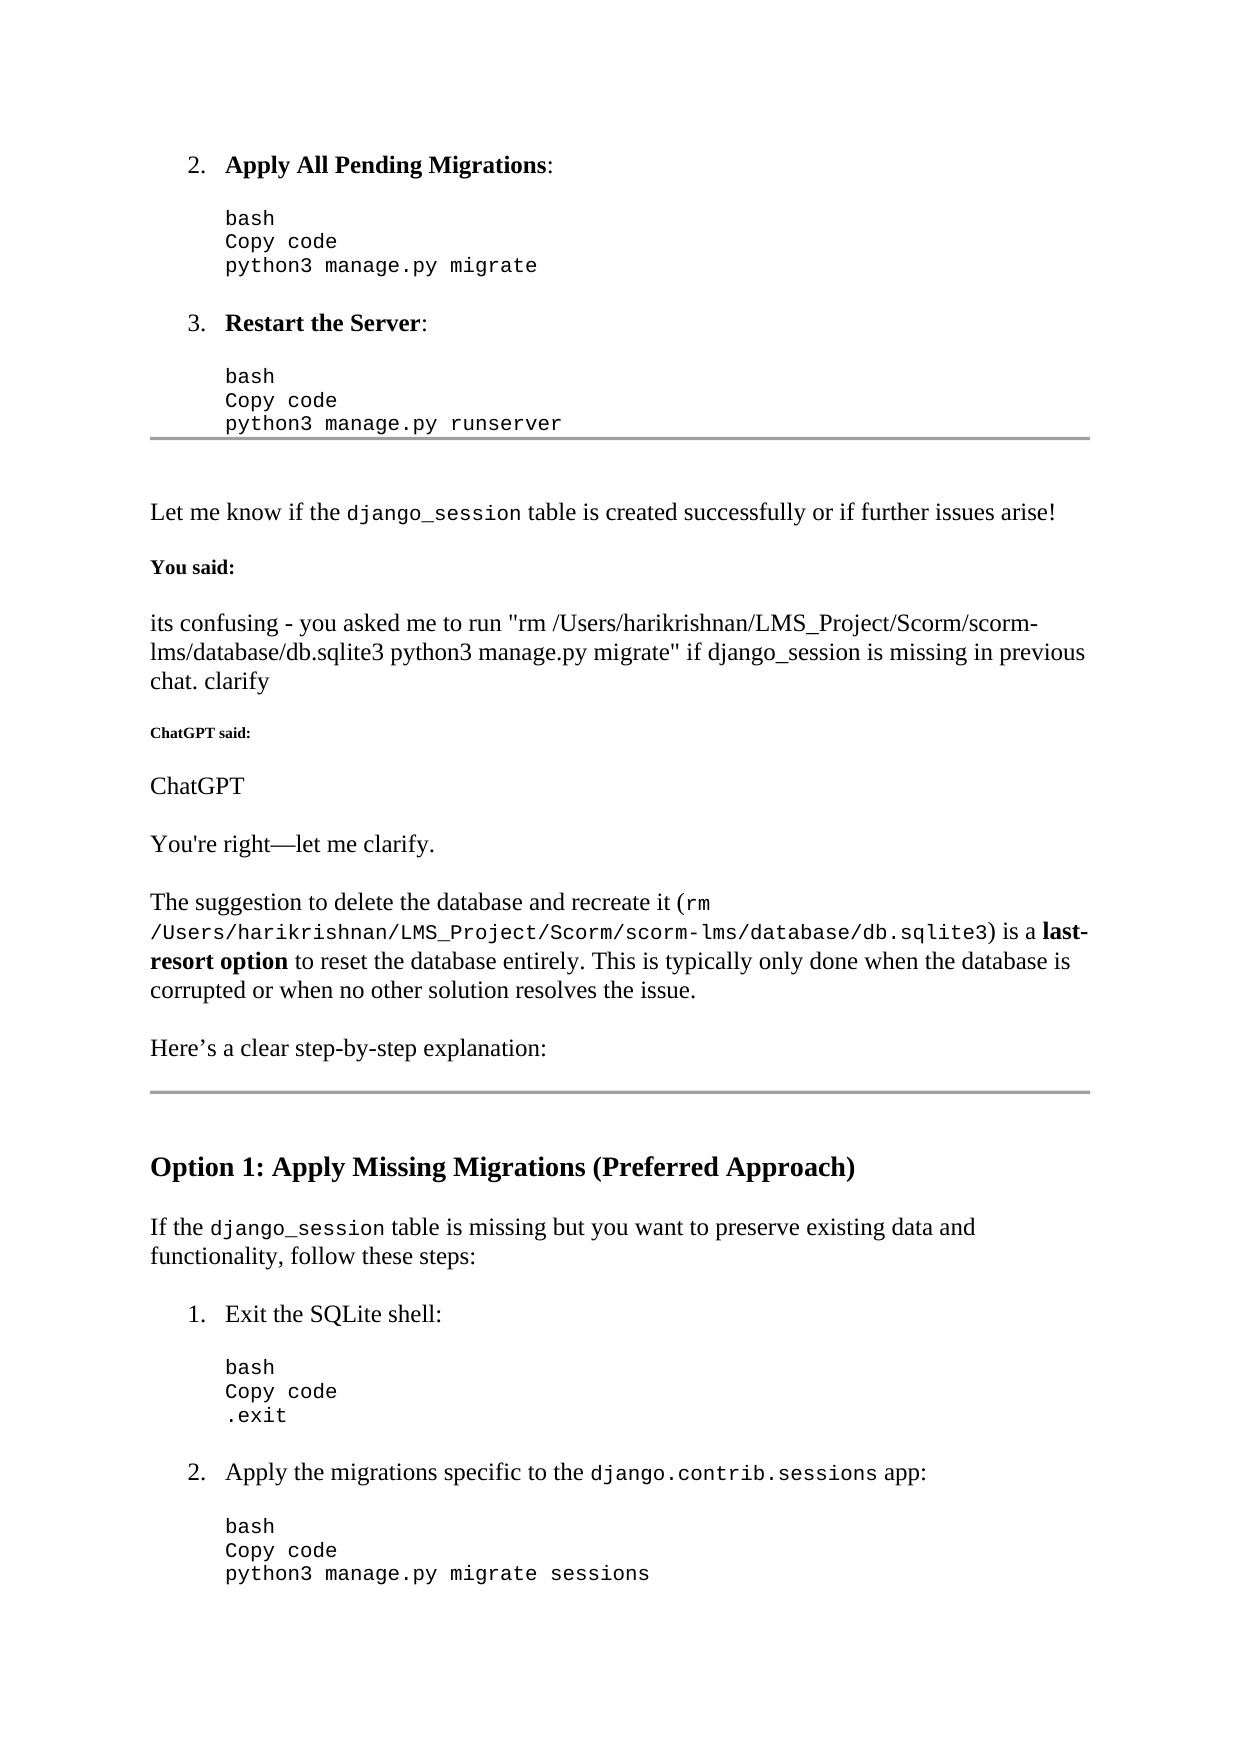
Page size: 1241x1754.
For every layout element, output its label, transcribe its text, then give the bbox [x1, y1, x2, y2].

text The suggestion to delete the database and recreate it (rm /Users/harikrishnan/LMS_Project/Scorm/scorm-lms/database/db.sqlite3) is a last-resort option to reset the database entirely. This is typically only done when the database is corrupted or when no other solution resolves the issue. [150, 887, 1090, 1003]
text If the django_session table is missing but you want to preserve existing data and functionality, follow these steps: [150, 1212, 1090, 1270]
text bash [225, 366, 1090, 389]
text You're right—let me clarify. [150, 829, 1090, 858]
text python3 manage.py migrate [225, 255, 1090, 279]
text ChatGPT [150, 771, 1090, 800]
text Copy code [225, 1381, 1090, 1404]
text Copy code [225, 389, 1090, 413]
text Copy code [225, 232, 1090, 255]
text You said: [150, 555, 1090, 579]
text ChatGPT said: [150, 724, 1090, 742]
text bash [225, 208, 1090, 232]
list Apply the migrations specific to the django.contrib.sessions app: [187, 1457, 1090, 1487]
text .exit [225, 1404, 1090, 1428]
list Restart the Server: [187, 308, 1090, 337]
text python3 manage.py migrate sessions [225, 1563, 1090, 1587]
list Exit the SQLite shell: [187, 1299, 1090, 1328]
text its confusing - you asked me to run "rm /Users/harikrishnan/LMS_Project/Scorm/scorm-lms/database/db.sqlite3 python3 manage.py migrate" if django_session is missing in previous chat. clarify [150, 608, 1090, 695]
text bash [225, 1516, 1090, 1540]
text Copy code [225, 1540, 1090, 1563]
text python3 manage.py runserver [225, 413, 1090, 436]
text Option 1: Apply Missing Migrations (Preferred Approach) [150, 1150, 1090, 1183]
text Here’s a clear step-by-step explanation: [150, 1033, 1090, 1061]
text Let me know if the django_session table is created successfully or if further issues arise! [150, 497, 1090, 526]
list Apply All Pending Migrations: [187, 150, 1090, 179]
text bash [225, 1357, 1090, 1381]
